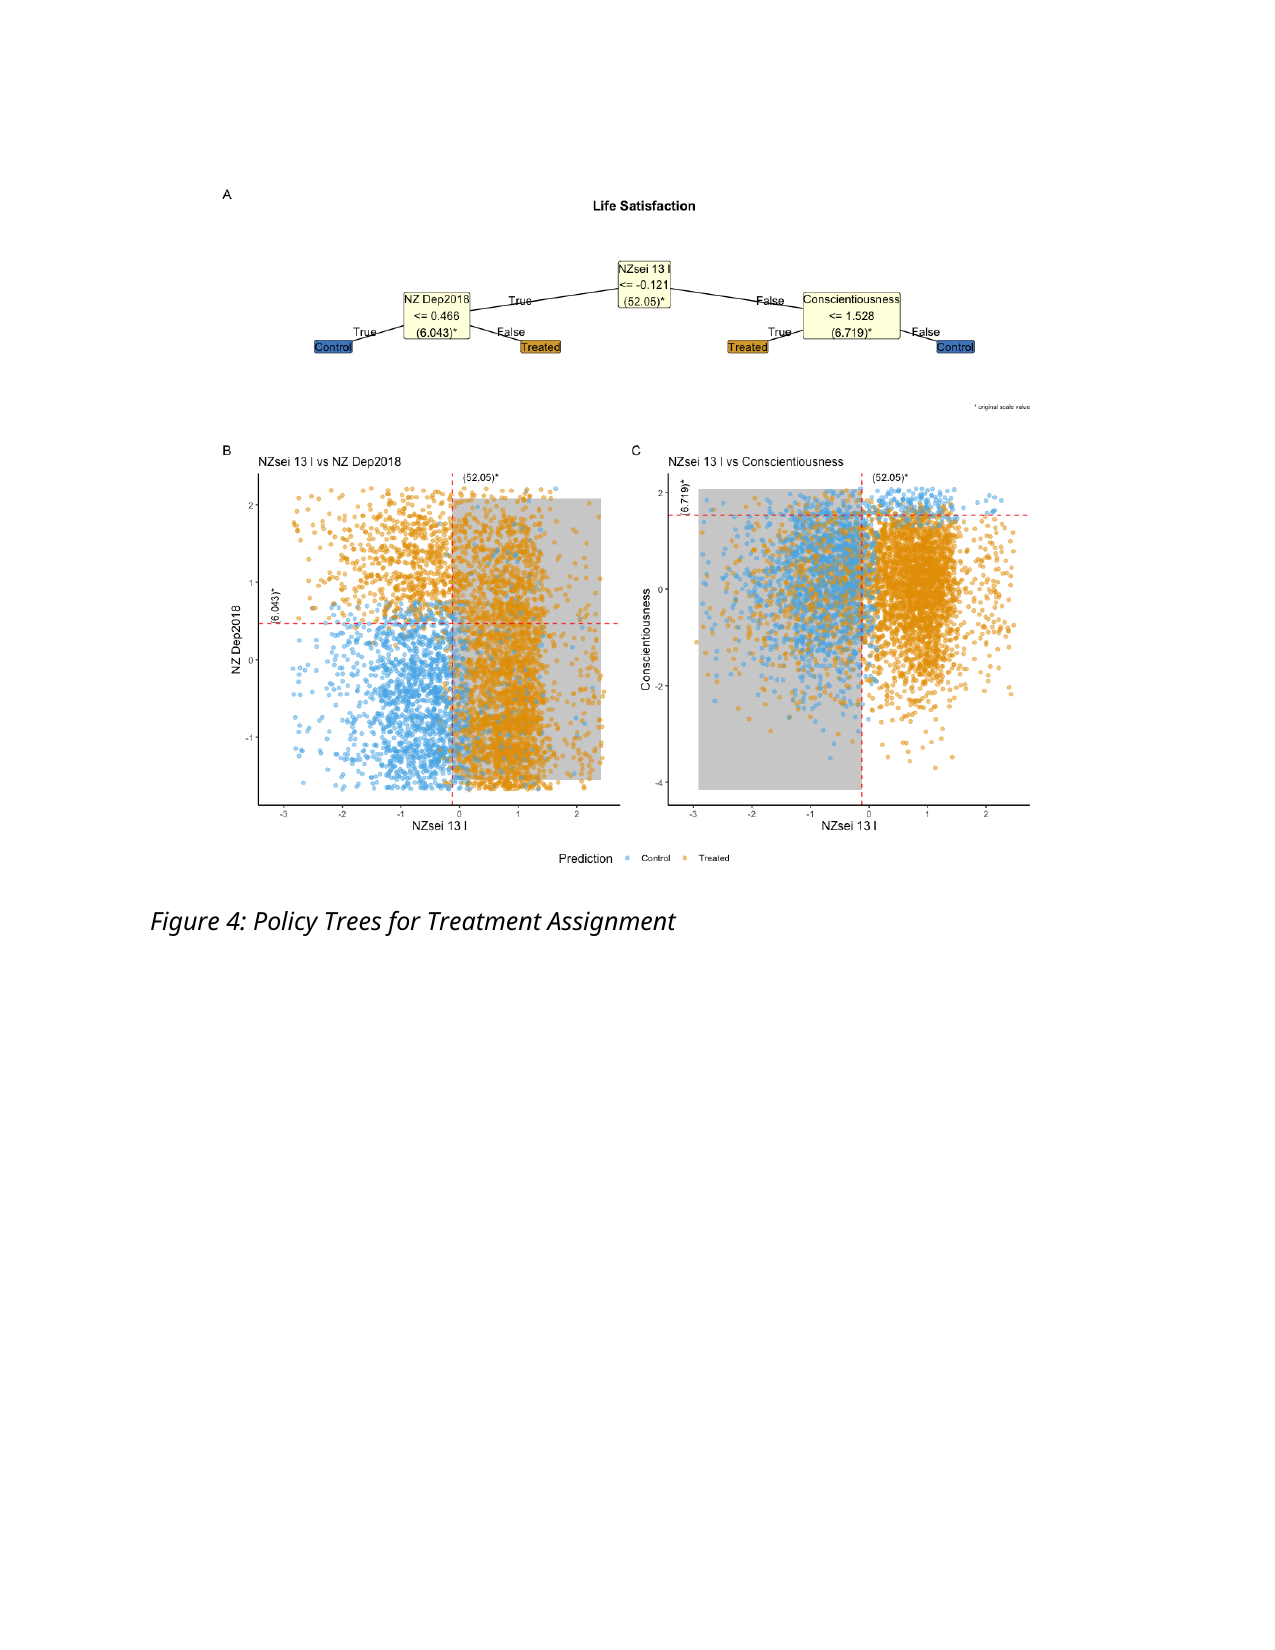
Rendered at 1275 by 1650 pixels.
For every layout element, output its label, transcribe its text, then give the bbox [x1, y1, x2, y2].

picture [188, 153, 1064, 883]
table_header Figure 4: Policy Trees for Treatment Assignment [139, 150, 1114, 950]
